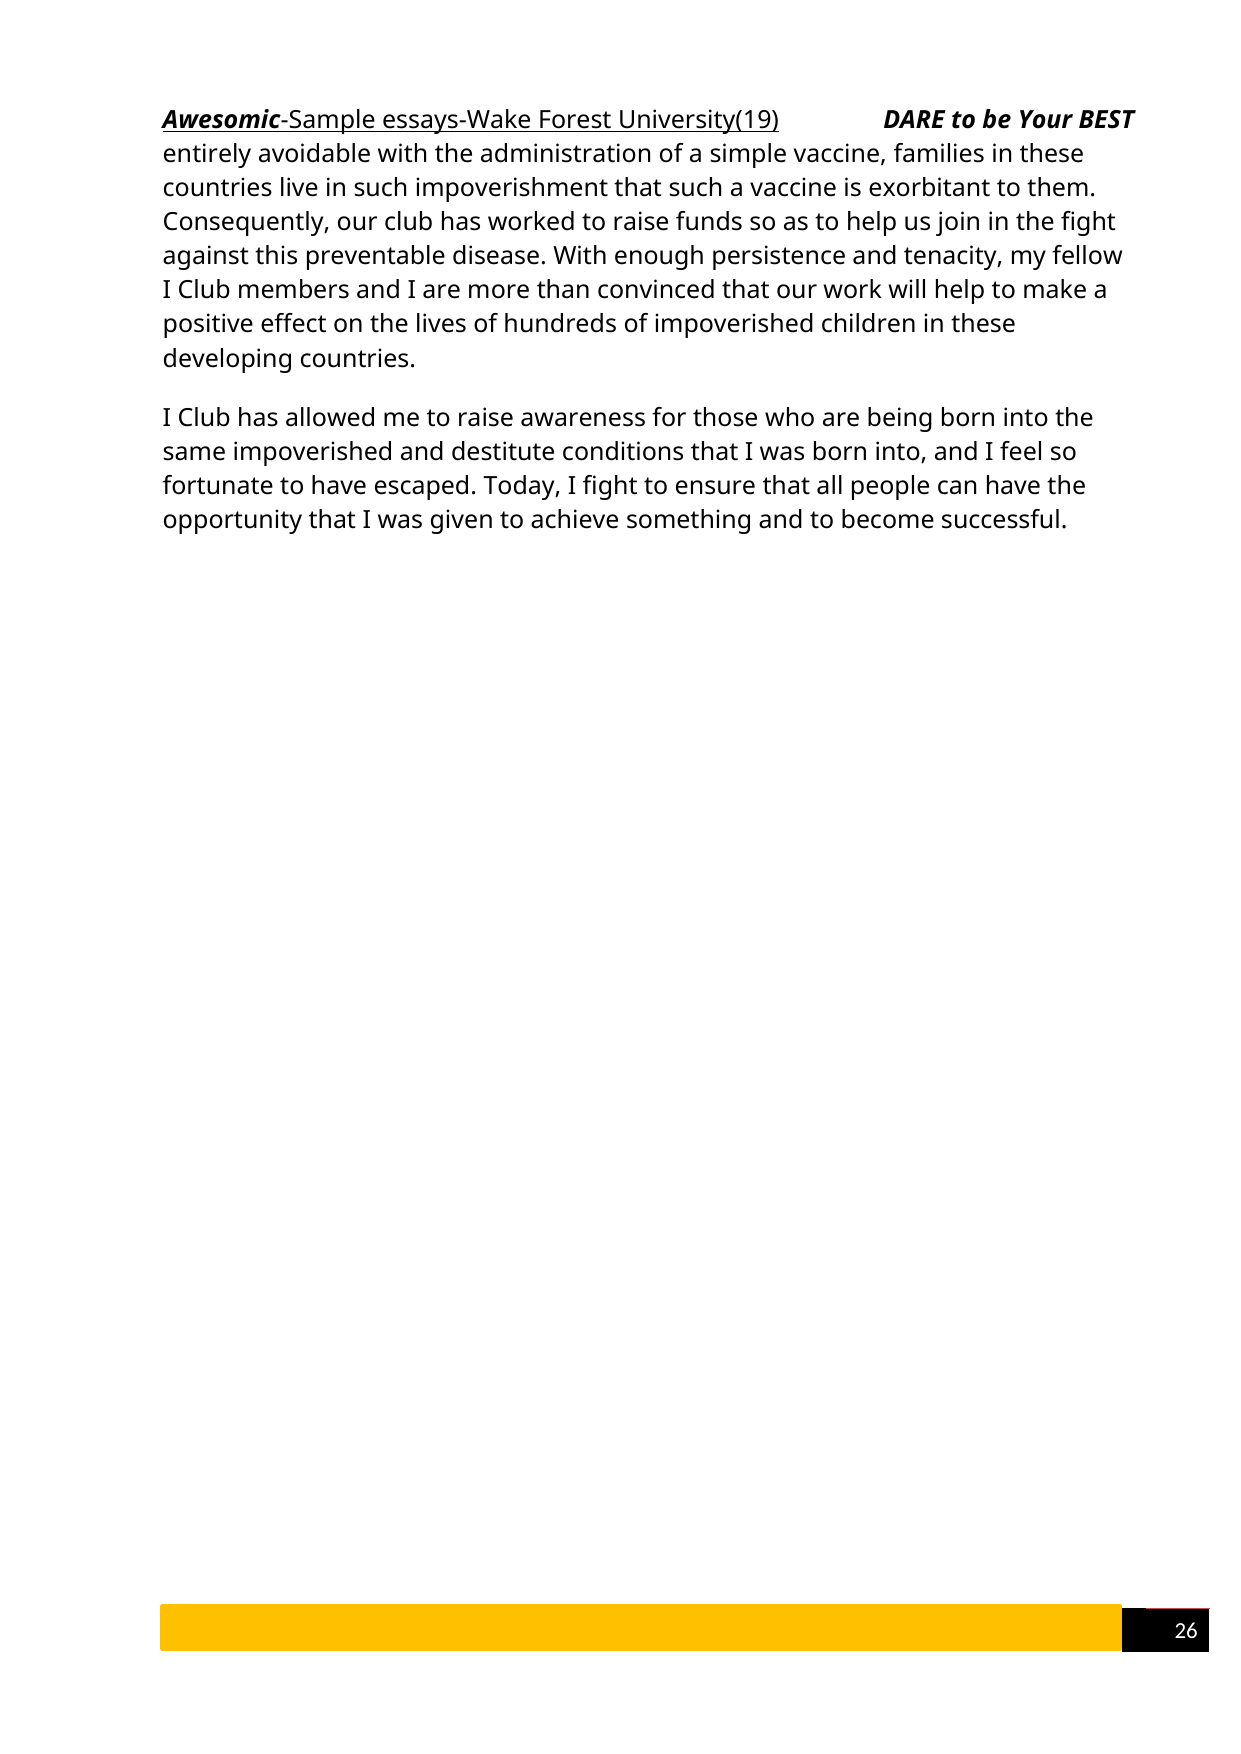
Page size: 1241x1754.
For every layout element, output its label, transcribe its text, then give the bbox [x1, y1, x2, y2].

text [162, 136, 1137, 374]
text I Club has allowed me to raise awareness for those who are being born into the same impoverished and destitute conditions that I was born into, and I feel so fortunate to have escaped. Today, I fight to ensure that all people can have the opportunity that I was given to achieve something and to become successful. [162, 399, 1137, 536]
